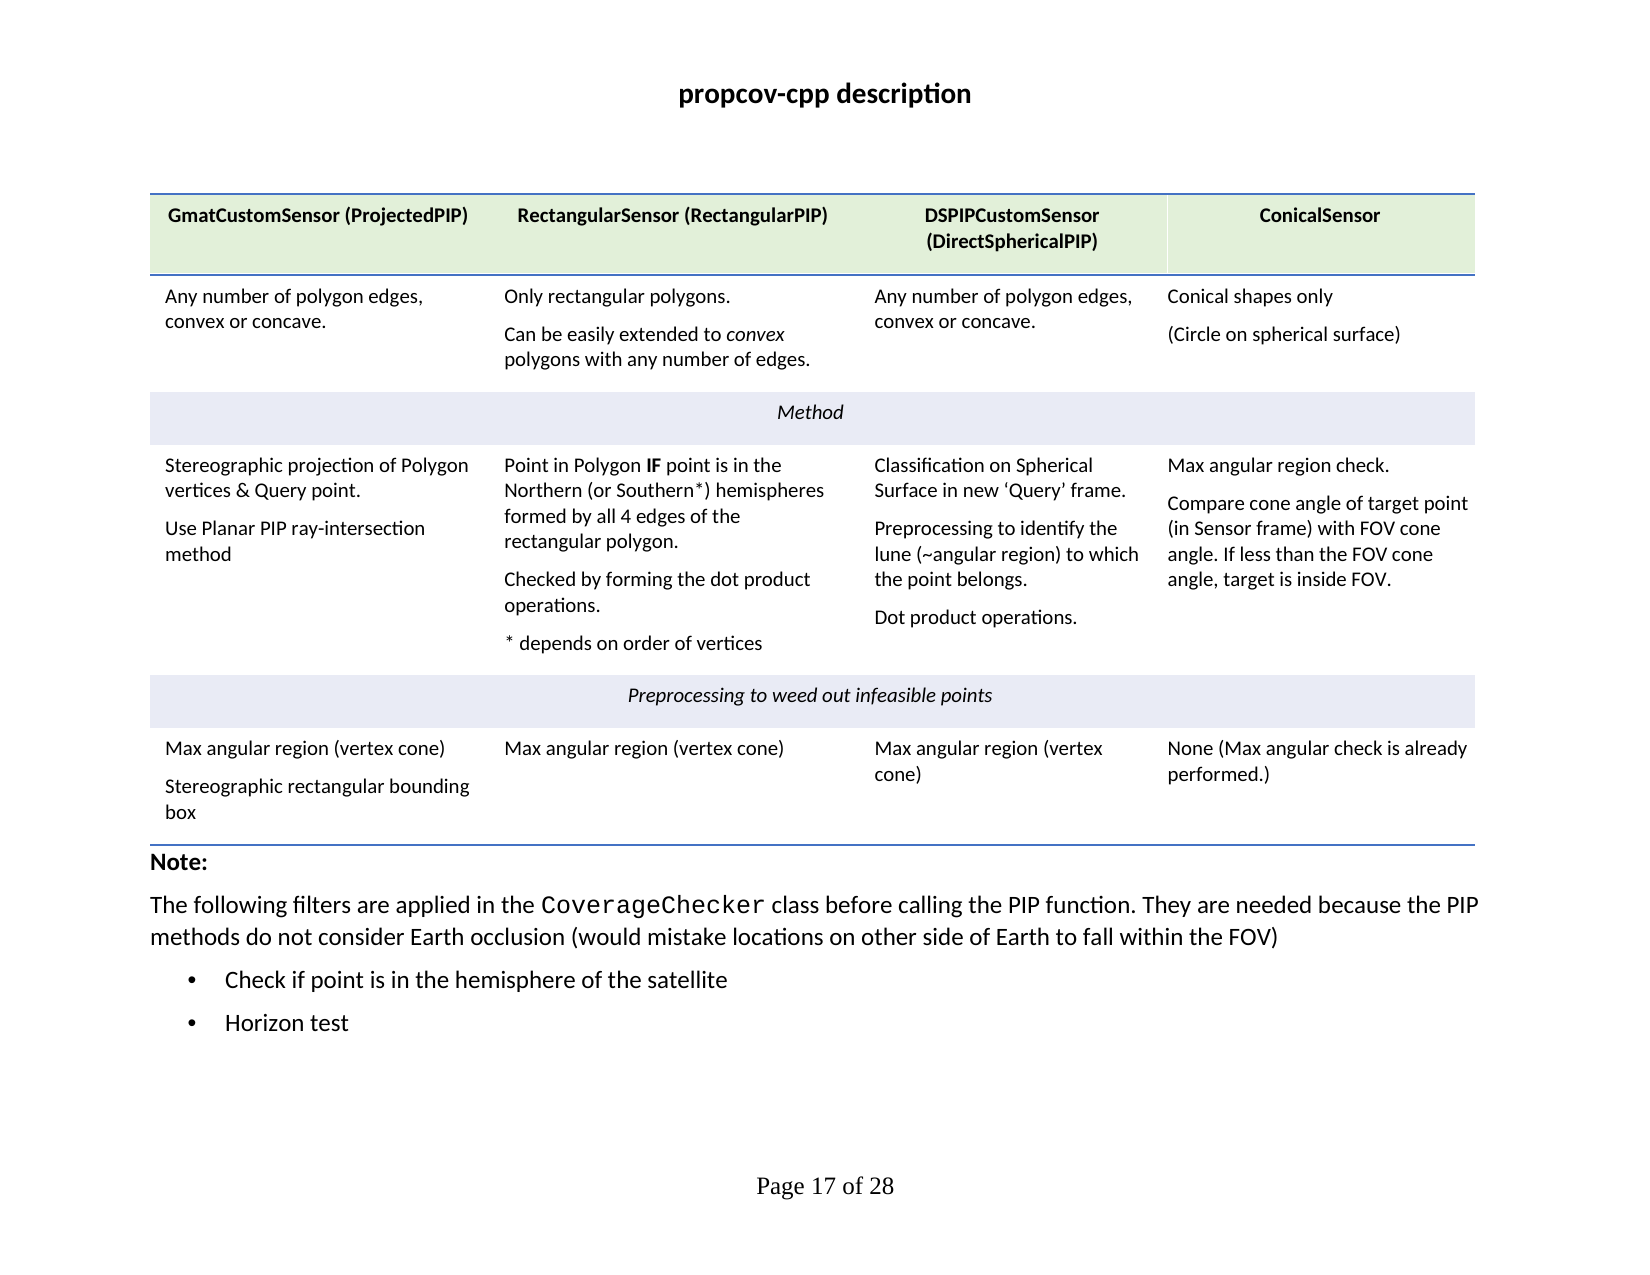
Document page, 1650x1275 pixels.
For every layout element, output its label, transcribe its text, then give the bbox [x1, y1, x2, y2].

table_header RectangularSensor (RectangularPIP) [489, 195, 859, 273]
text Note: [150, 846, 1500, 877]
table_cell Point in Polygon IF point is in the Northern (or Southern*) hemispheres formed by all 4 edges of the rectangular polygon. Checked by forming the dot product operations. * depends on order of vertices [489, 445, 859, 675]
table_cell None (Max angular check is already performed.) [1168, 728, 1475, 844]
table_cell Max angular region (vertex cone) Stereographic rectangular bounding box [150, 728, 489, 844]
table_cell Stereographic projection of Polygon vertices & Query point. Use Planar PIP ray-intersection method [150, 445, 489, 675]
table_header GmatCustomSensor (ProjectedPIP) [150, 195, 489, 273]
table_cell Only rectangular polygons. Can be easily extended to convex polygons with any number of edges. [489, 276, 859, 392]
table_cell Method [150, 392, 1475, 445]
table_cell Any number of polygon edges, convex or concave. [859, 276, 1167, 392]
table_cell Classification on Spherical Surface in new ‘Query’ frame. Preprocessing to identify the lune (~angular region) to which the point belongs. Dot product operations. [859, 445, 1167, 675]
table_header ConicalSensor [1168, 195, 1475, 273]
text The following filters are applied in the CoverageChecker class before calling the PIP function. They are needed because the PIP methods do not consider Earth occlusion (would mistake locations on other side of Earth to fall within the FOV) [150, 889, 1500, 952]
list Check if point is in the hemisphere of the satellite [187, 964, 1500, 995]
table_cell Conical shapes only (Circle on spherical surface) [1168, 276, 1475, 392]
table_cell Preprocessing to weed out infeasible points [150, 675, 1475, 728]
table_cell Max angular region check. Compare cone angle of target point (in Sensor frame) with FOV cone angle. If less than the FOV cone angle, target is inside FOV. [1168, 445, 1475, 675]
table_header DSPIPCustomSensor (DirectSphericalPIP) [859, 195, 1167, 273]
table_cell Max angular region (vertex cone) [859, 728, 1167, 844]
table_cell Any number of polygon edges, convex or concave. [150, 276, 489, 392]
list Horizon test [187, 1007, 1500, 1038]
table_cell Max angular region (vertex cone) [489, 728, 859, 844]
